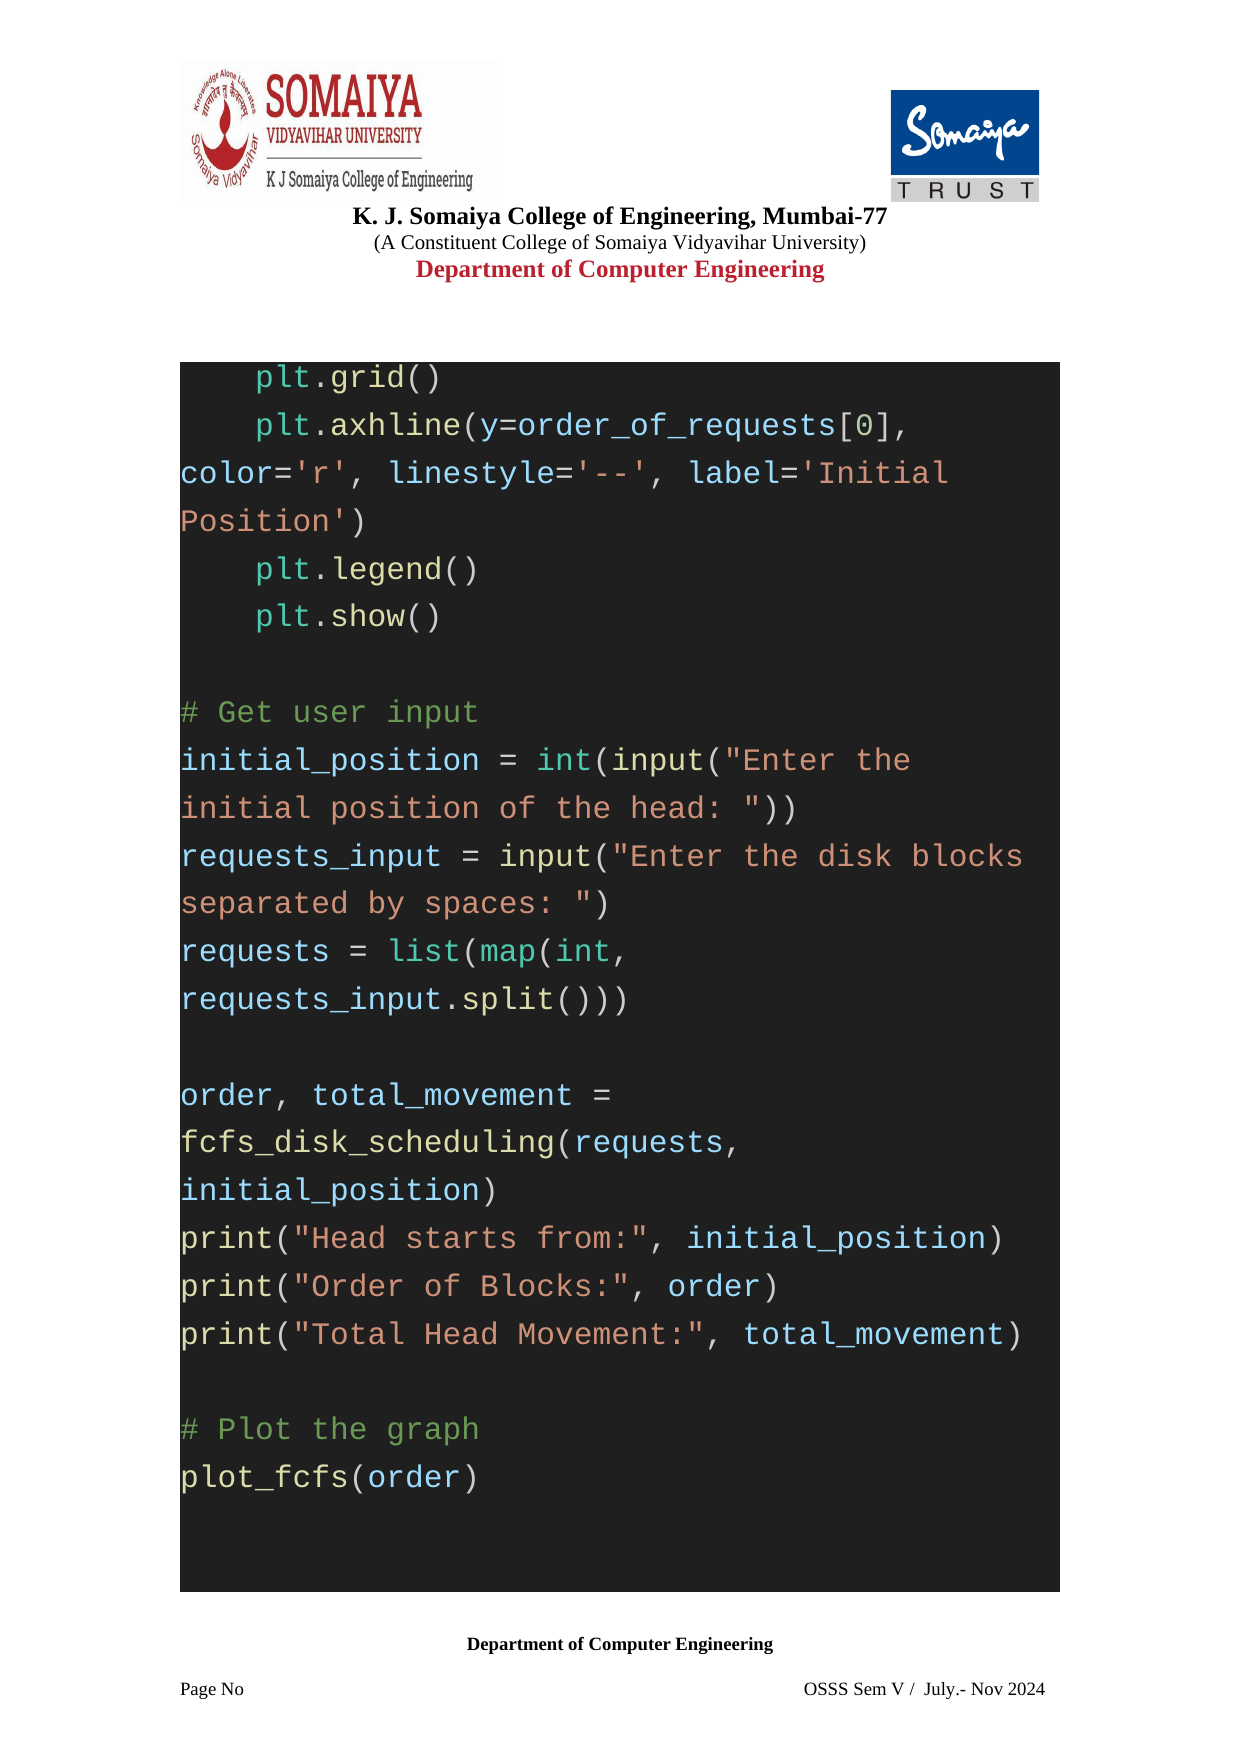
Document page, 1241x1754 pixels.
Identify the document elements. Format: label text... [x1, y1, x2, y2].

text plt.grid() [180, 362, 1060, 397]
text # Plot the graph [180, 1414, 1060, 1449]
text print("Head starts from:", initial_position) [180, 1222, 1060, 1258]
text requests_input = input("Enter the disk blocks separated by spaces: ") [180, 840, 1060, 923]
text plot_fcfs(order) [180, 1461, 1060, 1497]
text print("Order of Blocks:", order) [180, 1270, 1060, 1306]
text plt.axhline(y=order_of_requests[0], color='r', linestyle='--', label='Initial Position') [180, 409, 1060, 541]
text order, total_movement = fcfs_disk_scheduling(requests, initial_position) [180, 1079, 1060, 1210]
picture [179, 59, 504, 202]
picture [890, 90, 1040, 202]
text plt.legend() [180, 553, 1060, 588]
text # Get user input [180, 696, 1060, 732]
text plt.show() [180, 601, 1060, 636]
text print("Total Head Movement:", total_movement) [180, 1318, 1060, 1353]
text requests = list(map(int, requests_input.split())) [180, 936, 1060, 1019]
text initial_position = int(input("Enter the initial position of the head: ")) [180, 744, 1060, 827]
